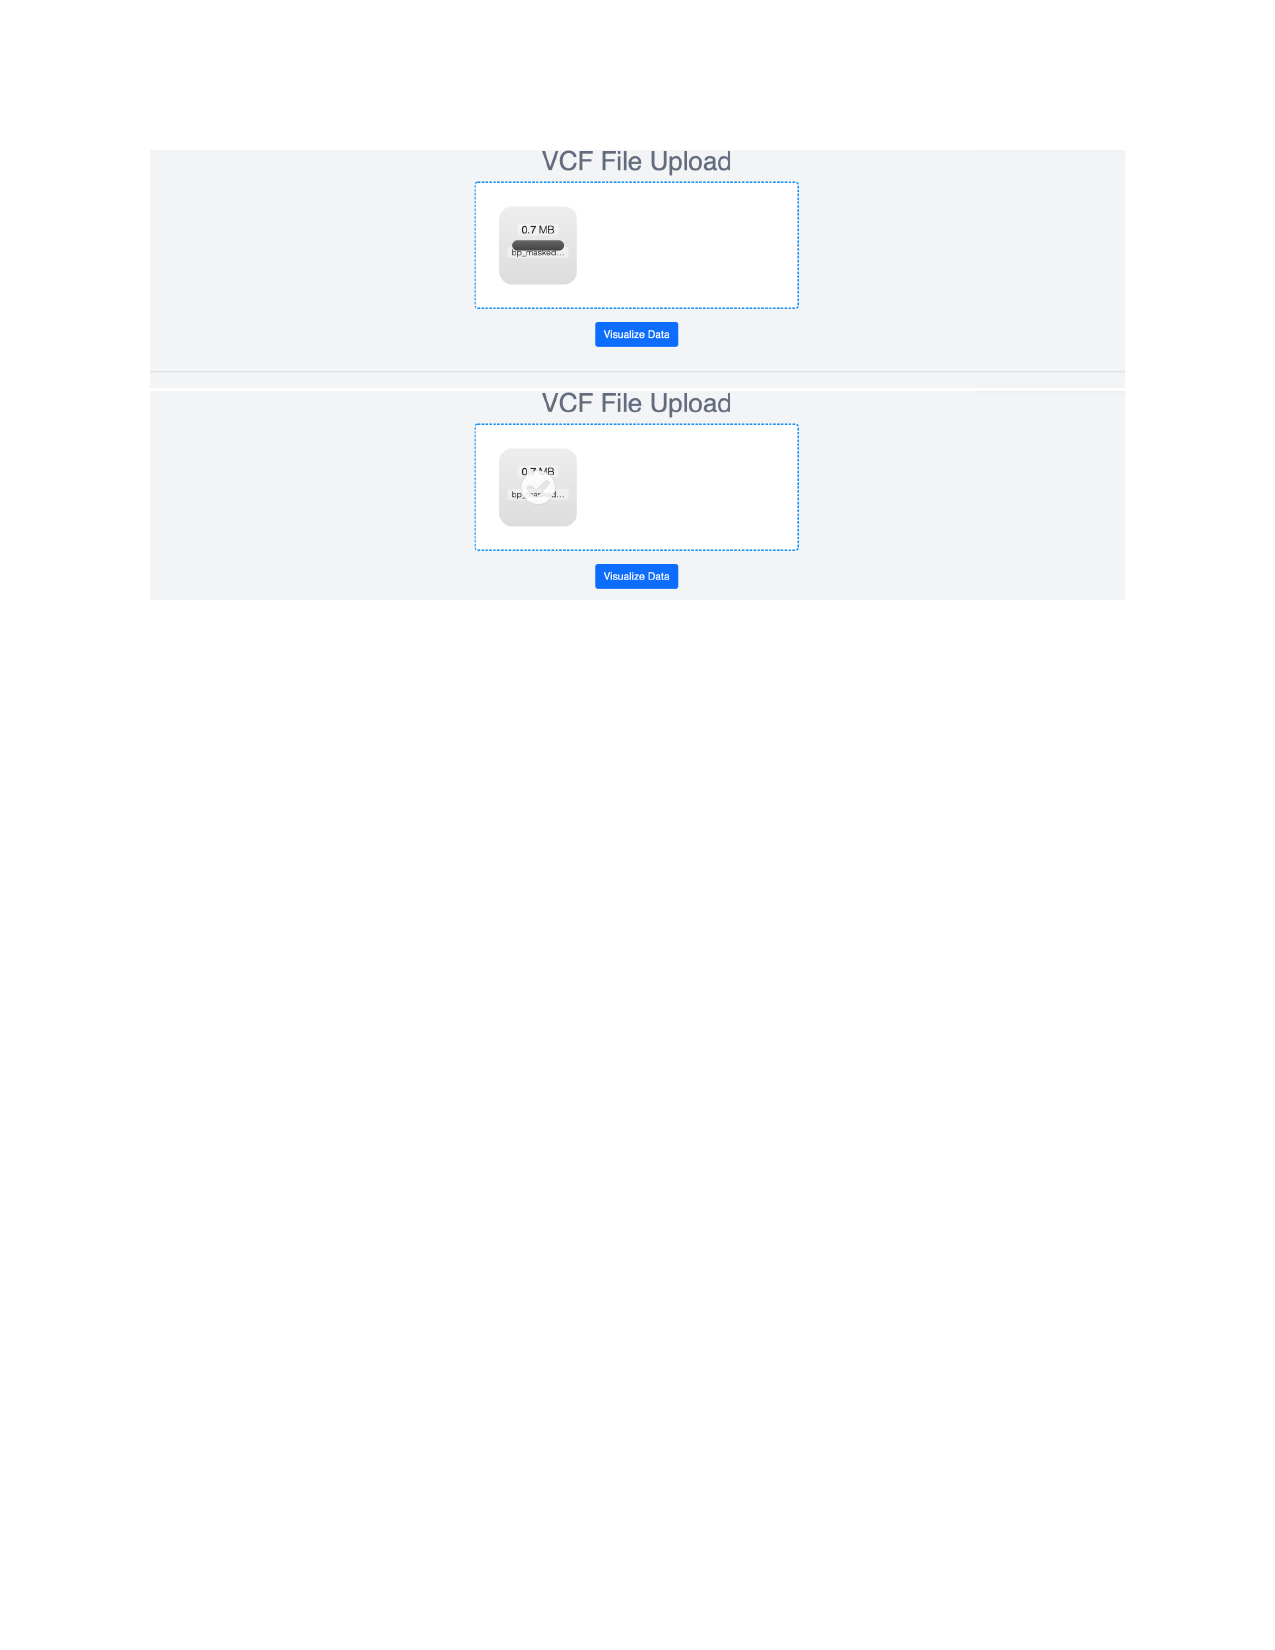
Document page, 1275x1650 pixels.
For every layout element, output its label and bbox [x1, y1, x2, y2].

picture [150, 150, 1125, 388]
picture [150, 391, 1125, 600]
